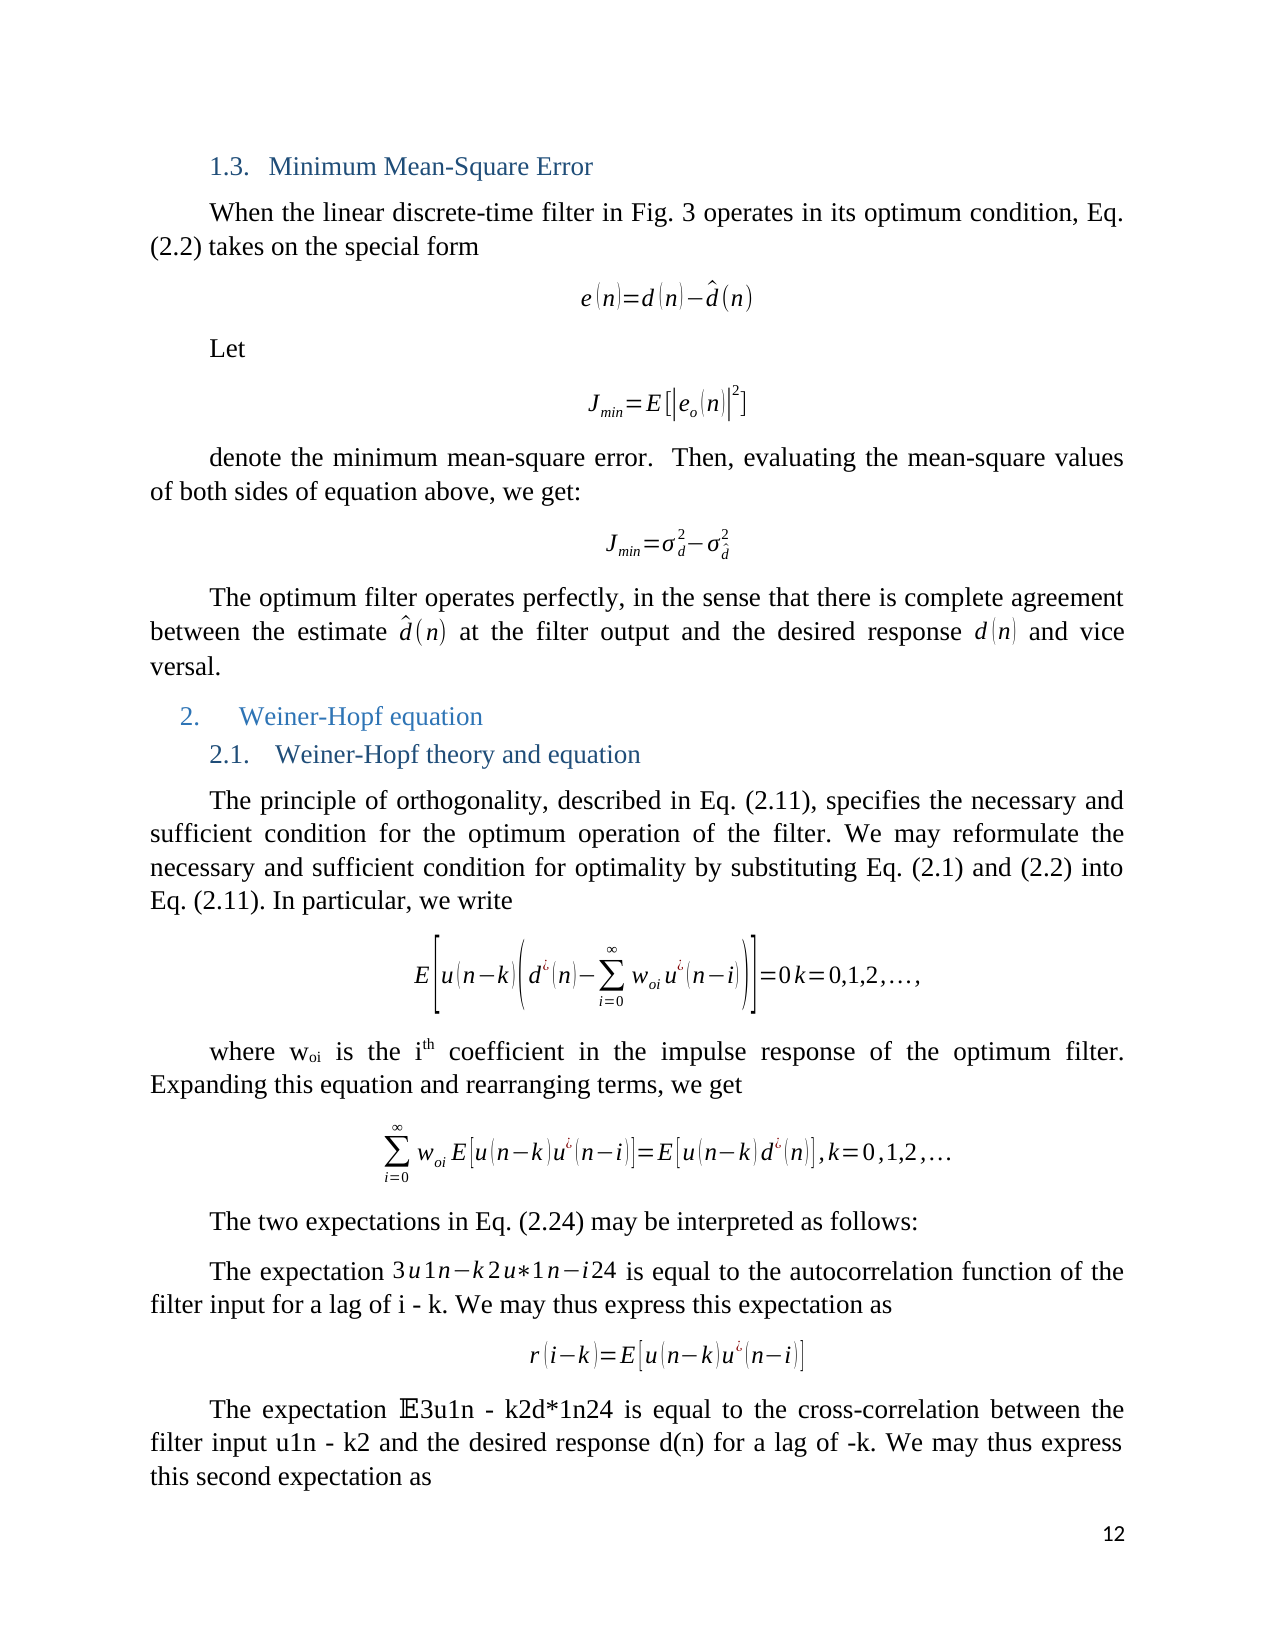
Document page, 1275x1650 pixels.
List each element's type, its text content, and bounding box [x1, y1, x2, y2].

text When the linear discrete-time filter in Fig. 3 operates in its optimum condition, Eq. (2.2) takes on the special form [150, 196, 1125, 261]
text The expectation 𝔼3u1n - k2d*1n24 is equal to the cross-correlation between the filter input u1n - k2 and the desired response d(n) for a lag of -k. We may thus express this second expectation as [150, 1391, 1125, 1491]
text where woi is the ith coefficient in the impulse response of the optimum filter. Expanding this equation and rearranging terms, we get [150, 1035, 1125, 1100]
subtitle Weiner-Hopf theory and equation [209, 738, 1125, 769]
text The two expectations in Eq. (2.24) may be interpreted as follows: [150, 1205, 1125, 1236]
text Let [150, 332, 1125, 363]
subtitle Weiner-Hopf equation [179, 700, 1125, 731]
text The optimum filter operates perfectly, in the sense that there is complete agreement between the estimate at the filter output and the desired response and vice versal. [150, 581, 1125, 681]
text The principle of orthogonality, described in Eq. (2.11), specifies the necessary and sufficient condition for the optimum operation of the filter. We may reformulate the necessary and sufficient condition for optimality by substituting Eq. (2.1) and (2.2) into Eq. (2.11). In particular, we write [150, 784, 1125, 916]
text The expectation is equal to the autocorrelation function of the filter input for a lag of i - k. We may thus express this expectation as [150, 1255, 1125, 1320]
subtitle Minimum Mean-Square Error [209, 150, 1125, 181]
text denote the minimum mean-square error. Then, evaluating the mean-square values of both sides of equation above, we get: [150, 441, 1125, 506]
